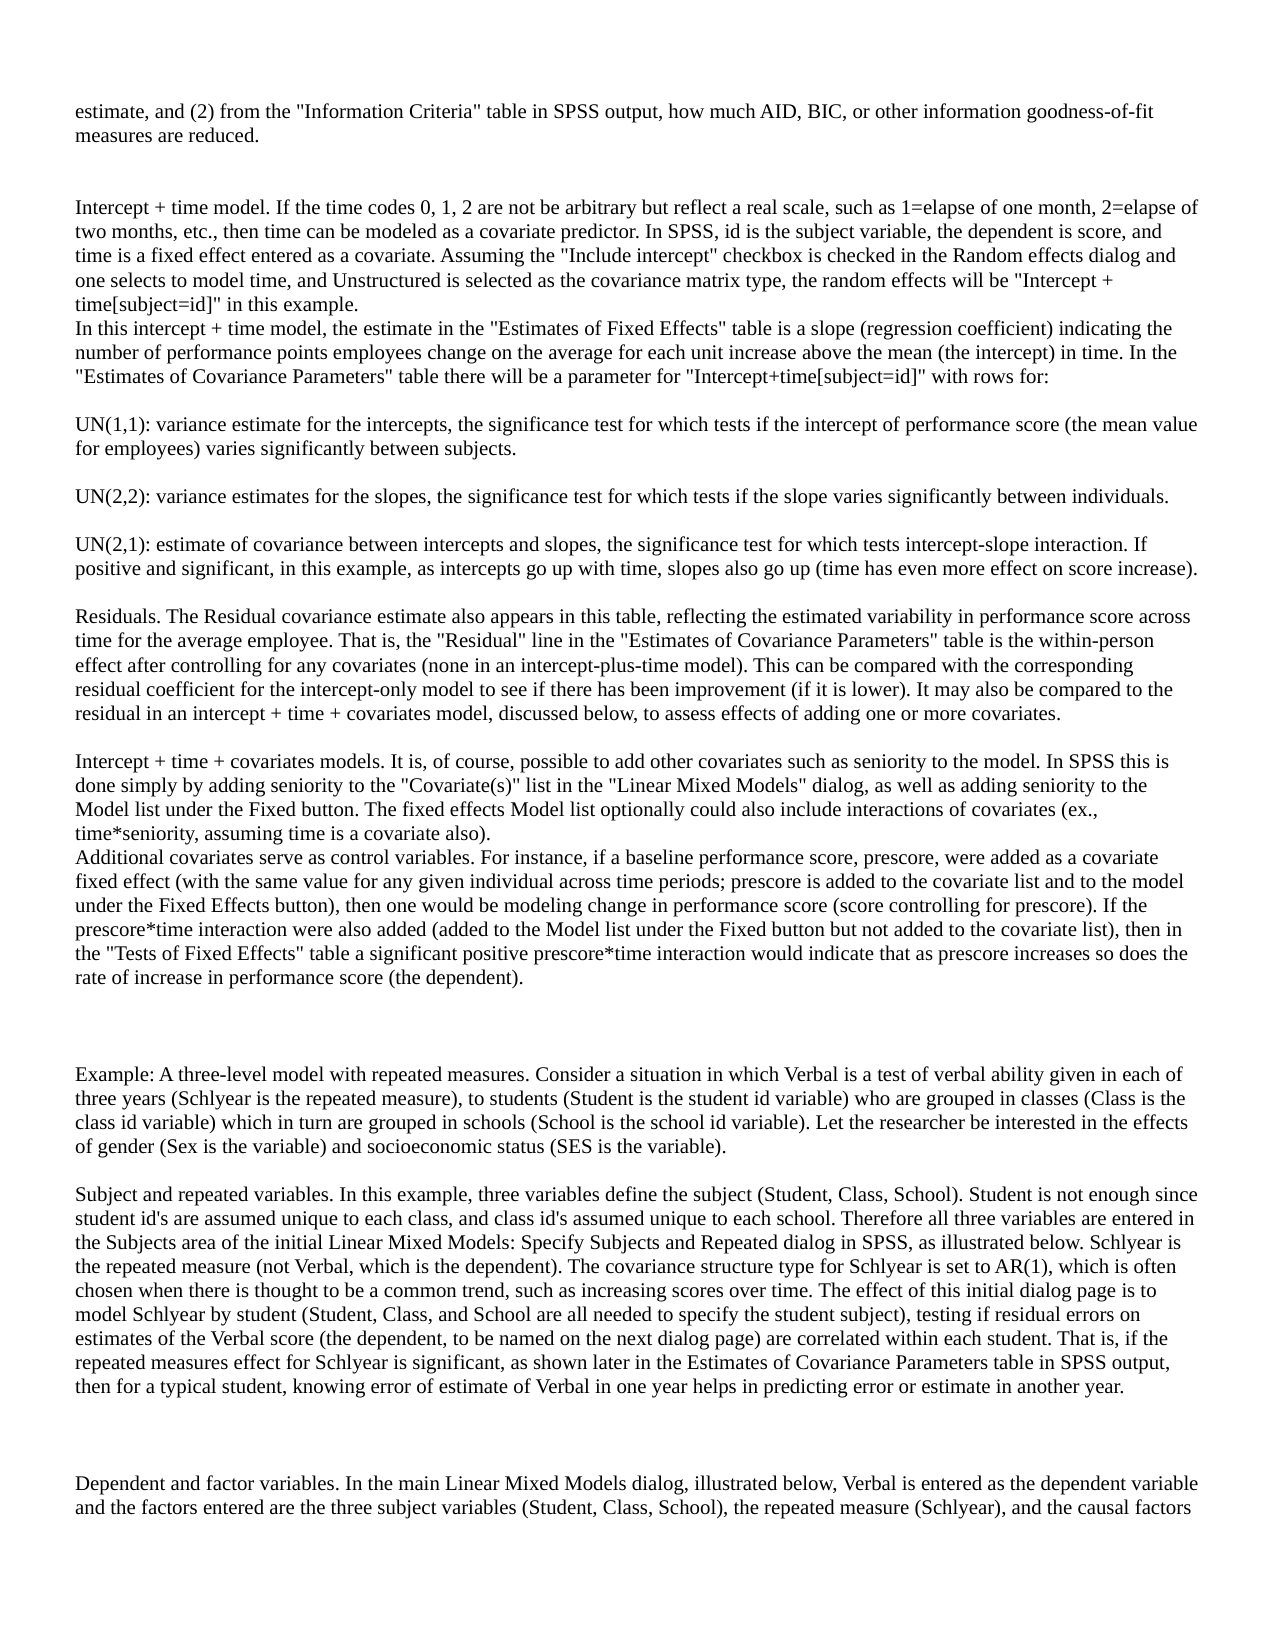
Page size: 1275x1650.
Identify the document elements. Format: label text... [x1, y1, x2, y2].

text Additional covariates serve as control variables. For instance, if a baseline performance score, prescore, were added as a covariate fixed effect (with the same value for any given individual across time periods; prescore is added to the covariate list and to the model under the Fixed Effects button), then one would be modeling change in performance score (score controlling for prescore). If the prescore*time interaction were also added (added to the Model list under the Fixed button but not added to the covariate list), then in the "Tests of Fixed Effects" table a significant positive prescore*time interaction would indicate that as prescore increases so does the rate of increase in performance score (the dependent). [75, 845, 1200, 989]
text Intercept + time + covariates models. It is, of course, possible to add other covariates such as seniority to the model. In SPSS this is done simply by adding seniority to the "Covariate(s)" list in the "Linear Mixed Models" dialog, as well as adding seniority to the Model list under the Fixed button. The fixed effects Model list optionally could also include interactions of covariates (ex., time*seniority, assuming time is a covariate also). [75, 749, 1200, 845]
text Residuals. The Residual covariance estimate also appears in this table, reflecting the estimated variability in performance score across time for the average employee. That is, the "Residual" line in the "Estimates of Covariance Parameters" table is the within-person effect after controlling for any covariates (none in an intercept-plus-time model). This can be compared with the corresponding residual coefficient for the intercept-only model to see if there has been improvement (if it is lower). It may also be compared to the residual in an intercept + time + covariates model, discussed below, to assess effects of adding one or more covariates. [75, 604, 1200, 725]
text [75, 1471, 1200, 1519]
text UN(2,1): estimate of covariance between intercepts and slopes, the significance test for which tests intercept-slope interaction. If positive and significant, in this example, as intercepts go up with time, slopes also go up (time has even more effect on score increase). [75, 532, 1200, 580]
text In this intercept + time model, the estimate in the "Estimates of Fixed Effects" table is a slope (regression coefficient) indicating the number of performance points employees change on the average for each unit increase above the mean (the intercept) in time. In the "Estimates of Covariance Parameters" table there will be a parameter for "Intercept+time[subject=id]" with rows for: [75, 316, 1200, 388]
text Subject and repeated variables. In this example, three variables define the subject (Student, Class, School). Student is not enough since student id's are assumed unique to each class, and class id's assumed unique to each school. Therefore all three variables are entered in the Subjects area of the initial Linear Mixed Models: Specify Subjects and Repeated dialog in SPSS, as illustrated below. Schlyear is the repeated measure (not Verbal, which is the dependent). The covariance structure type for Schlyear is set to AR(1), which is often chosen when there is thought to be a common trend, such as increasing scores over time. The effect of this initial dialog page is to model Schlyear by student (Student, Class, and School are all needed to specify the student subject), testing if residual errors on estimates of the Verbal score (the dependent, to be named on the next dialog page) are correlated within each student. That is, if the repeated measures effect for Schlyear is significant, as shown later in the Estimates of Covariance Parameters table in SPSS output, then for a typical student, knowing error of estimate of Verbal in one year helps in predicting error or estimate in another year. [75, 1182, 1200, 1398]
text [75, 99, 1200, 147]
text Example: A three-level model with repeated measures. Consider a situation in which Verbal is a test of verbal ability given in each of three years (Schlyear is the repeated measure), to students (Student is the student id variable) who are grouped in classes (Class is the class id variable) which in turn are grouped in schools (School is the school id variable). Let the researcher be interested in the effects of gender (Sex is the variable) and socioeconomic status (SES is the variable). [75, 1062, 1200, 1158]
text UN(1,1): variance estimate for the intercepts, the significance test for which tests if the intercept of performance score (the mean value for employees) varies significantly between subjects. [75, 412, 1200, 460]
text UN(2,2): variance estimates for the slopes, the significance test for which tests if the slope varies significantly between individuals. [75, 484, 1200, 508]
text Intercept + time model. If the time codes 0, 1, 2 are not be arbitrary but reflect a real scale, such as 1=elapse of one month, 2=elapse of two months, etc., then time can be modeled as a covariate predictor. In SPSS, id is the subject variable, the dependent is score, and time is a fixed effect entered as a covariate. Assuming the "Include intercept" checkbox is checked in the Random effects dialog and one selects to model time, and Unstructured is selected as the covariance matrix type, the random effects will be "Intercept + time[subject=id]" in this example. [75, 195, 1200, 316]
